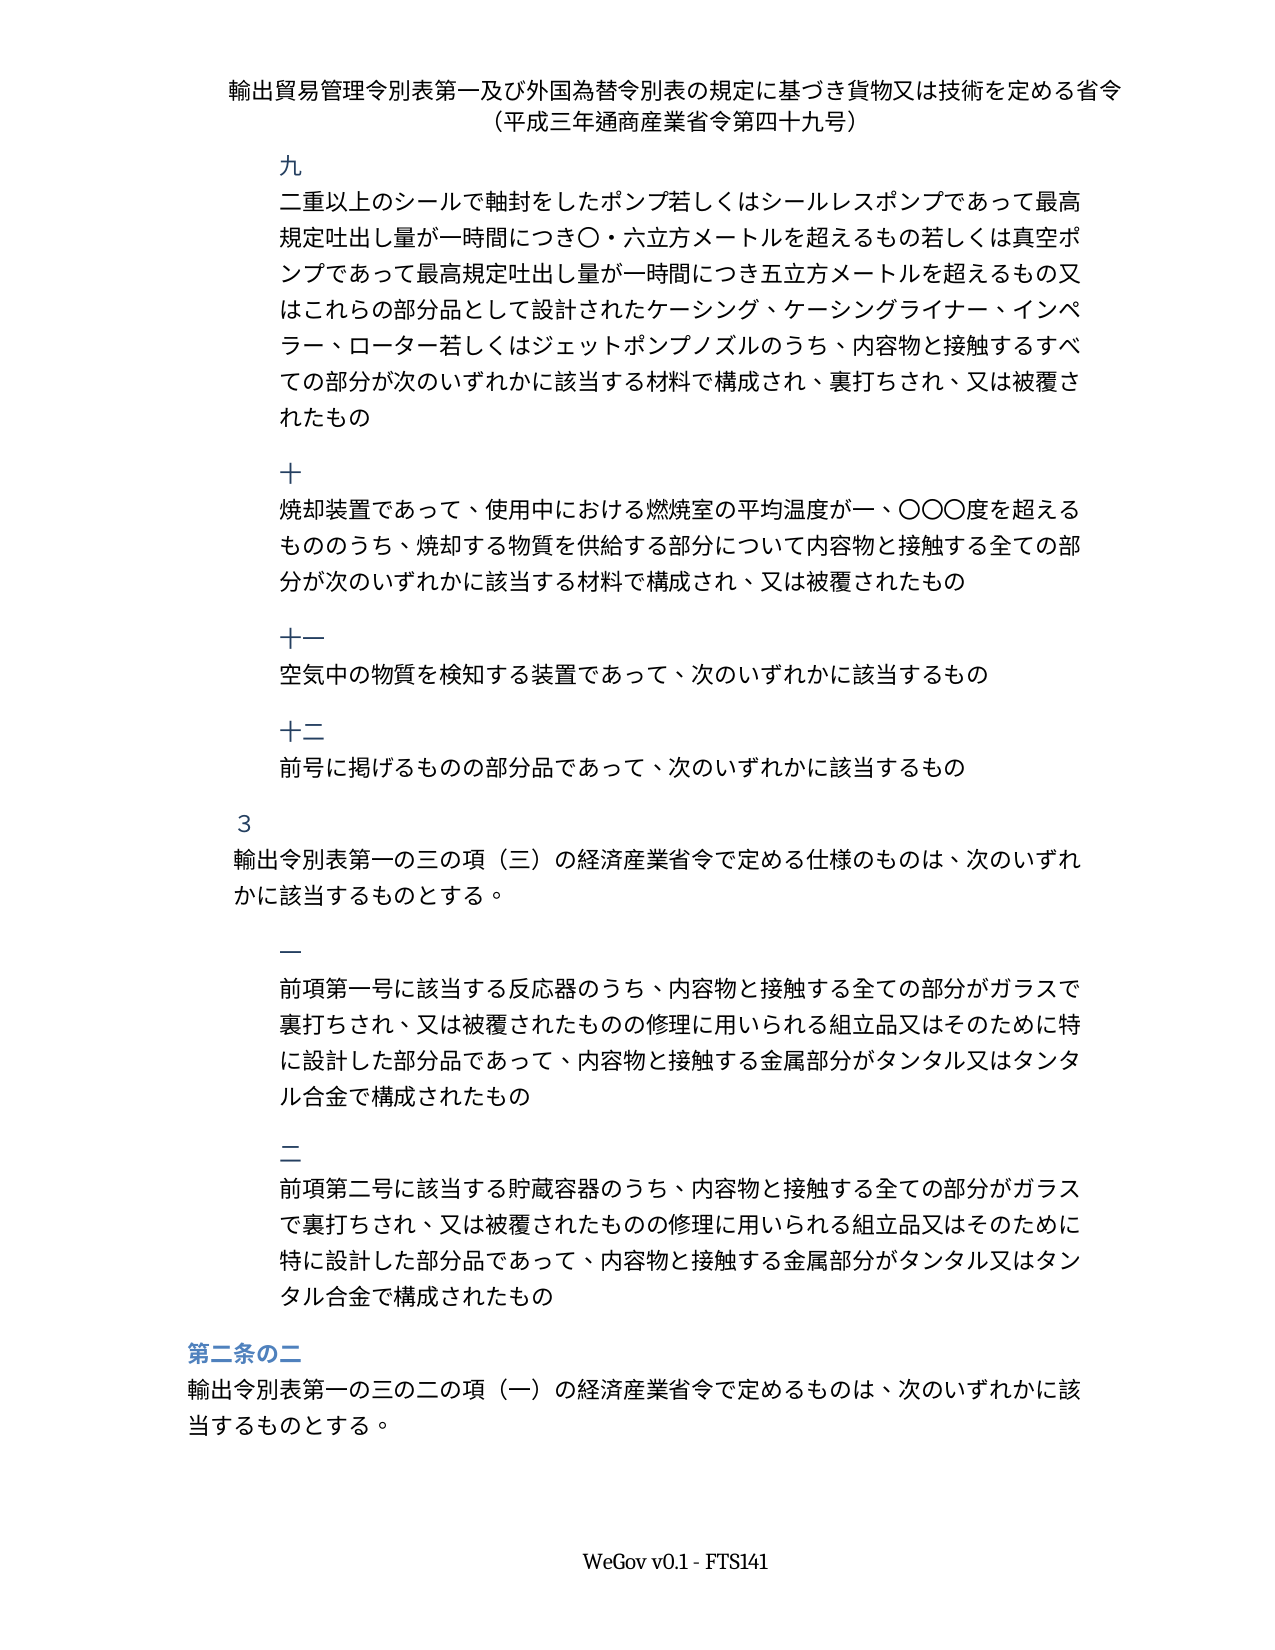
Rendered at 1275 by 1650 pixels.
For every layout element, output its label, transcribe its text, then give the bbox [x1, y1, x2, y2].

text 輸出令別表第一の三の項（三）の経済産業省令で定める仕様のものは、次のいずれかに該当するものとする。 [233, 844, 1087, 911]
text 空気中の物質を検知する装置であって、次のいずれかに該当するもの [279, 659, 1087, 690]
subtitle 十二 [279, 716, 1087, 747]
subtitle 一 [279, 937, 1087, 968]
text 前号に掲げるものの部分品であって、次のいずれかに該当するもの [279, 752, 1087, 783]
subtitle 二 [279, 1137, 1087, 1169]
text 前項第二号に該当する貯蔵容器のうち、内容物と接触する全ての部分がガラスで裏打ちされ、又は被覆されたものの修理に用いられる組立品又はそのために特に設計した部分品であって、内容物と接触する金属部分がタンタル又はタンタル合金で構成されたもの [279, 1173, 1087, 1312]
text 二重以上のシールで軸封をしたポンプ若しくはシールレスポンプであって最高規定吐出し量が一時間につき〇・六立方メートルを超えるもの若しくは真空ポンプであって最高規定吐出し量が一時間につき五立方メートルを超えるもの又はこれらの部分品として設計されたケーシング、ケーシングライナー、インペラー、ローター若しくはジェットポンプノズルのうち、内容物と接触するすべての部分が次のいずれかに該当する材料で構成され、裏打ちされ、又は被覆されたもの [279, 186, 1087, 433]
subtitle 十 [279, 458, 1087, 489]
text 焼却装置であって、使用中における燃焼室の平均温度が一、〇〇〇度を超えるもののうち、焼却する物質を供給する部分について内容物と接触する全ての部分が次のいずれかに該当する材料で構成され、又は被覆されたもの [279, 494, 1087, 597]
text 前項第一号に該当する反応器のうち、内容物と接触する全ての部分がガラスで裏打ちされ、又は被覆されたものの修理に用いられる組立品又はそのために特に設計した部分品であって、内容物と接触する金属部分がタンタル又はタンタル合金で構成されたもの [279, 973, 1087, 1112]
subtitle ３ [233, 808, 1087, 839]
subtitle 第二条の二 [187, 1338, 1087, 1369]
text 輸出令別表第一の三の二の項（一）の経済産業省令で定めるものは、次のいずれかに該当するものとする。 [187, 1374, 1087, 1441]
subtitle 十一 [279, 623, 1087, 654]
subtitle 九 [279, 150, 1087, 181]
